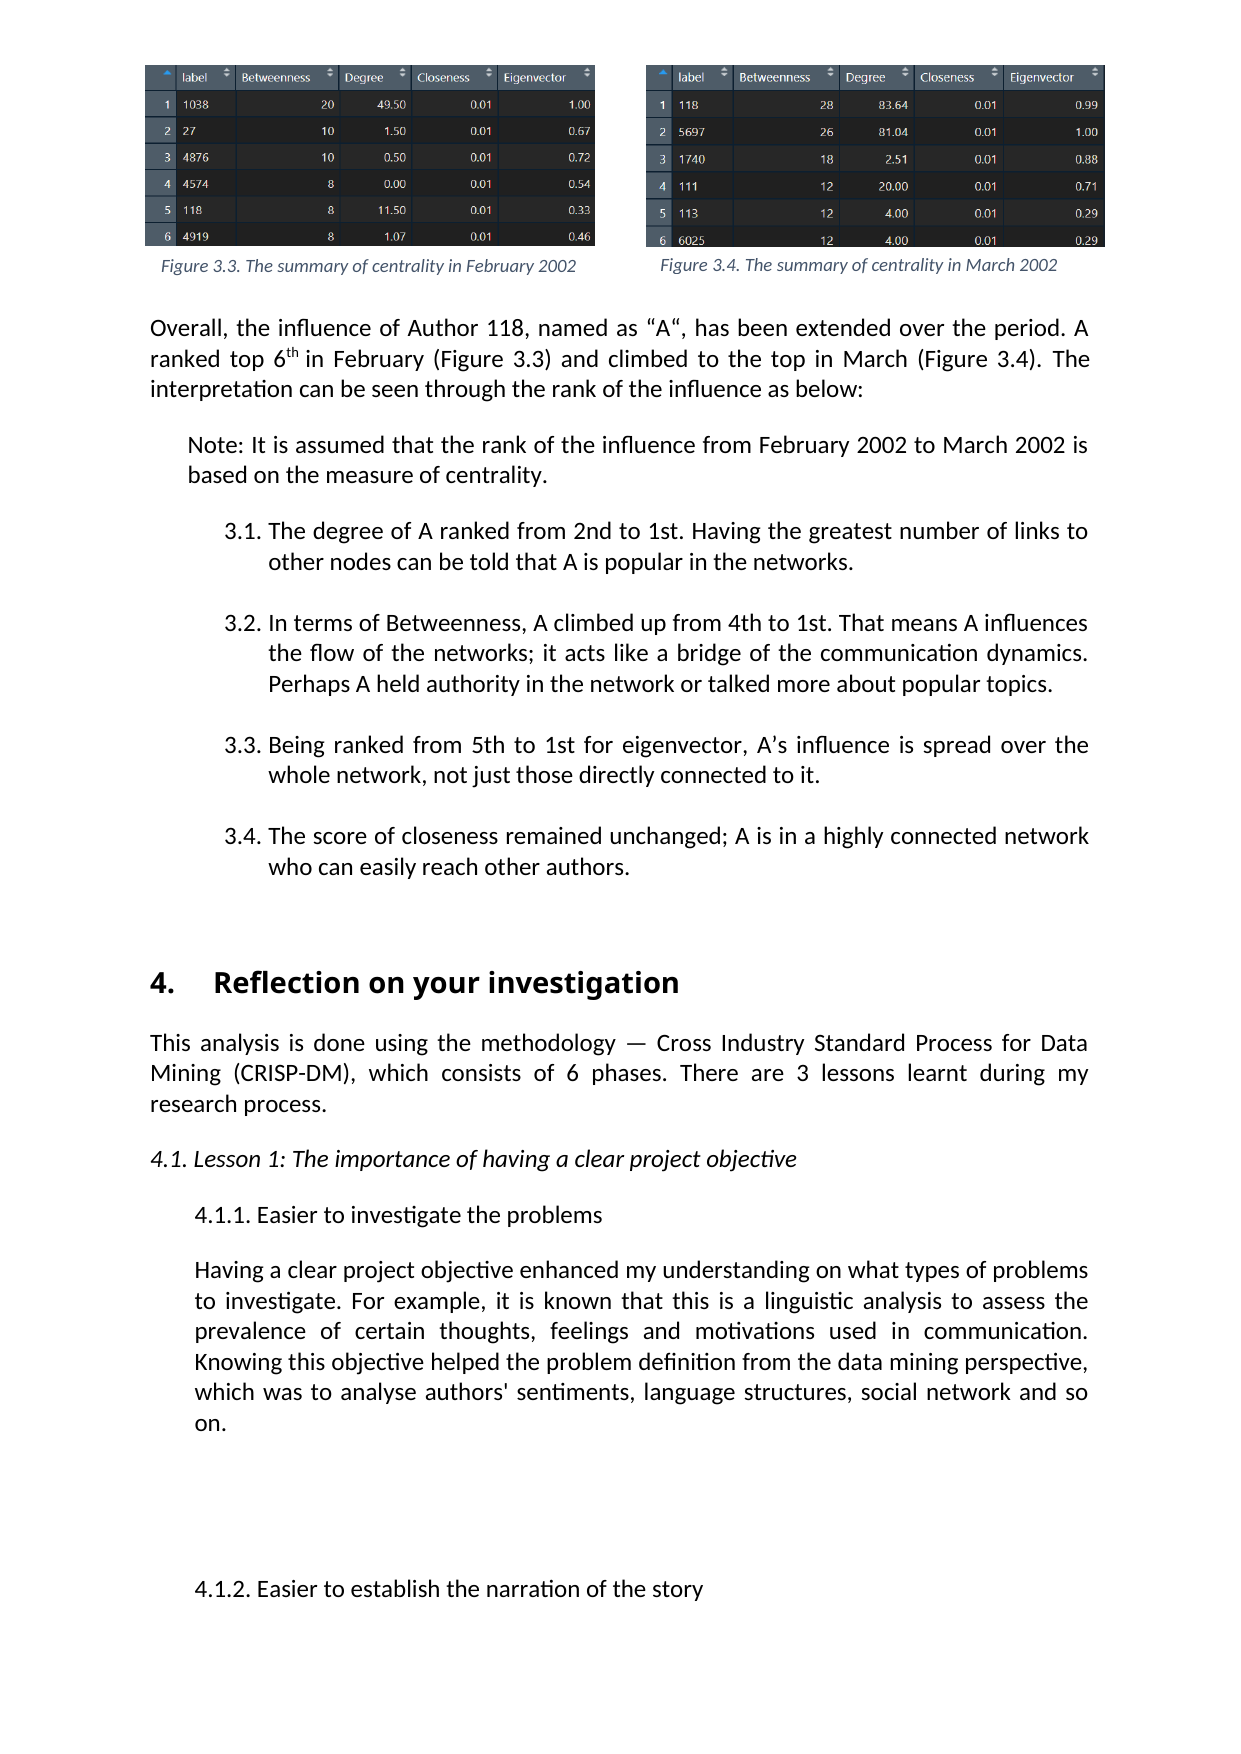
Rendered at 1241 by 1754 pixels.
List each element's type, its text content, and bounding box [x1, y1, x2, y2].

text Overall, the influence of Author 118, named as “A“, has been extended over the period. A ranked top 6th in February (Figure 3.3) and climbed to the top in March (Figure 3.4). The interpretation can be seen through the rank of the influence as below: [150, 313, 1090, 404]
list In terms of Betweenness, A climbed up from 4th to 1st. That means A influences the flow of the networks; it acts like a bridge of the communication dynamics. Perhaps A held authority in the network or talked more about popular topics. [224, 607, 1090, 698]
list The degree of A ranked from 2nd to 1st. Having the greatest number of links to other nodes can be told that A is popular in the networks. [224, 515, 1090, 576]
text 4.1.1. Easier to investigate the problems [194, 1199, 1090, 1229]
text Having a clear project objective enhanced my understanding on what types of problems to investigate. For example, it is known that this is a linguistic analysis to assess the prevalence of certain thoughts, feelings and motivations used in communication. Knowing this objective helped the problem definition from the data mining perspective, which was to analyse authors' sentiments, language structures, social network and so on. [194, 1254, 1090, 1437]
list Being ranked from 5th to 1st for eigenvector, A’s influence is spread over the whole network, not just those directly connected to it. [224, 729, 1090, 790]
list The score of closeness remained unchanged; A is in a highly connected network who can easily reach other authors. [224, 820, 1090, 881]
picture [145, 65, 595, 246]
text 4.1.2. Easier to establish the narration of the story [194, 1573, 1090, 1604]
picture [646, 65, 1105, 247]
text This analysis is done using the methodology — Cross Industry Standard Process for Data Mining (CRISP-DM), which consists of 6 phases. There are 3 lessons learnt during my research process. [150, 1027, 1090, 1118]
text 4. Reflection on your investigation [150, 962, 1090, 1002]
text Note: It is assumed that the rank of the influence from February 2002 to March 2002 is based on the measure of centrality. [187, 429, 1090, 490]
text 4.1. Lesson 1: The importance of having a clear project objective [150, 1143, 1090, 1174]
